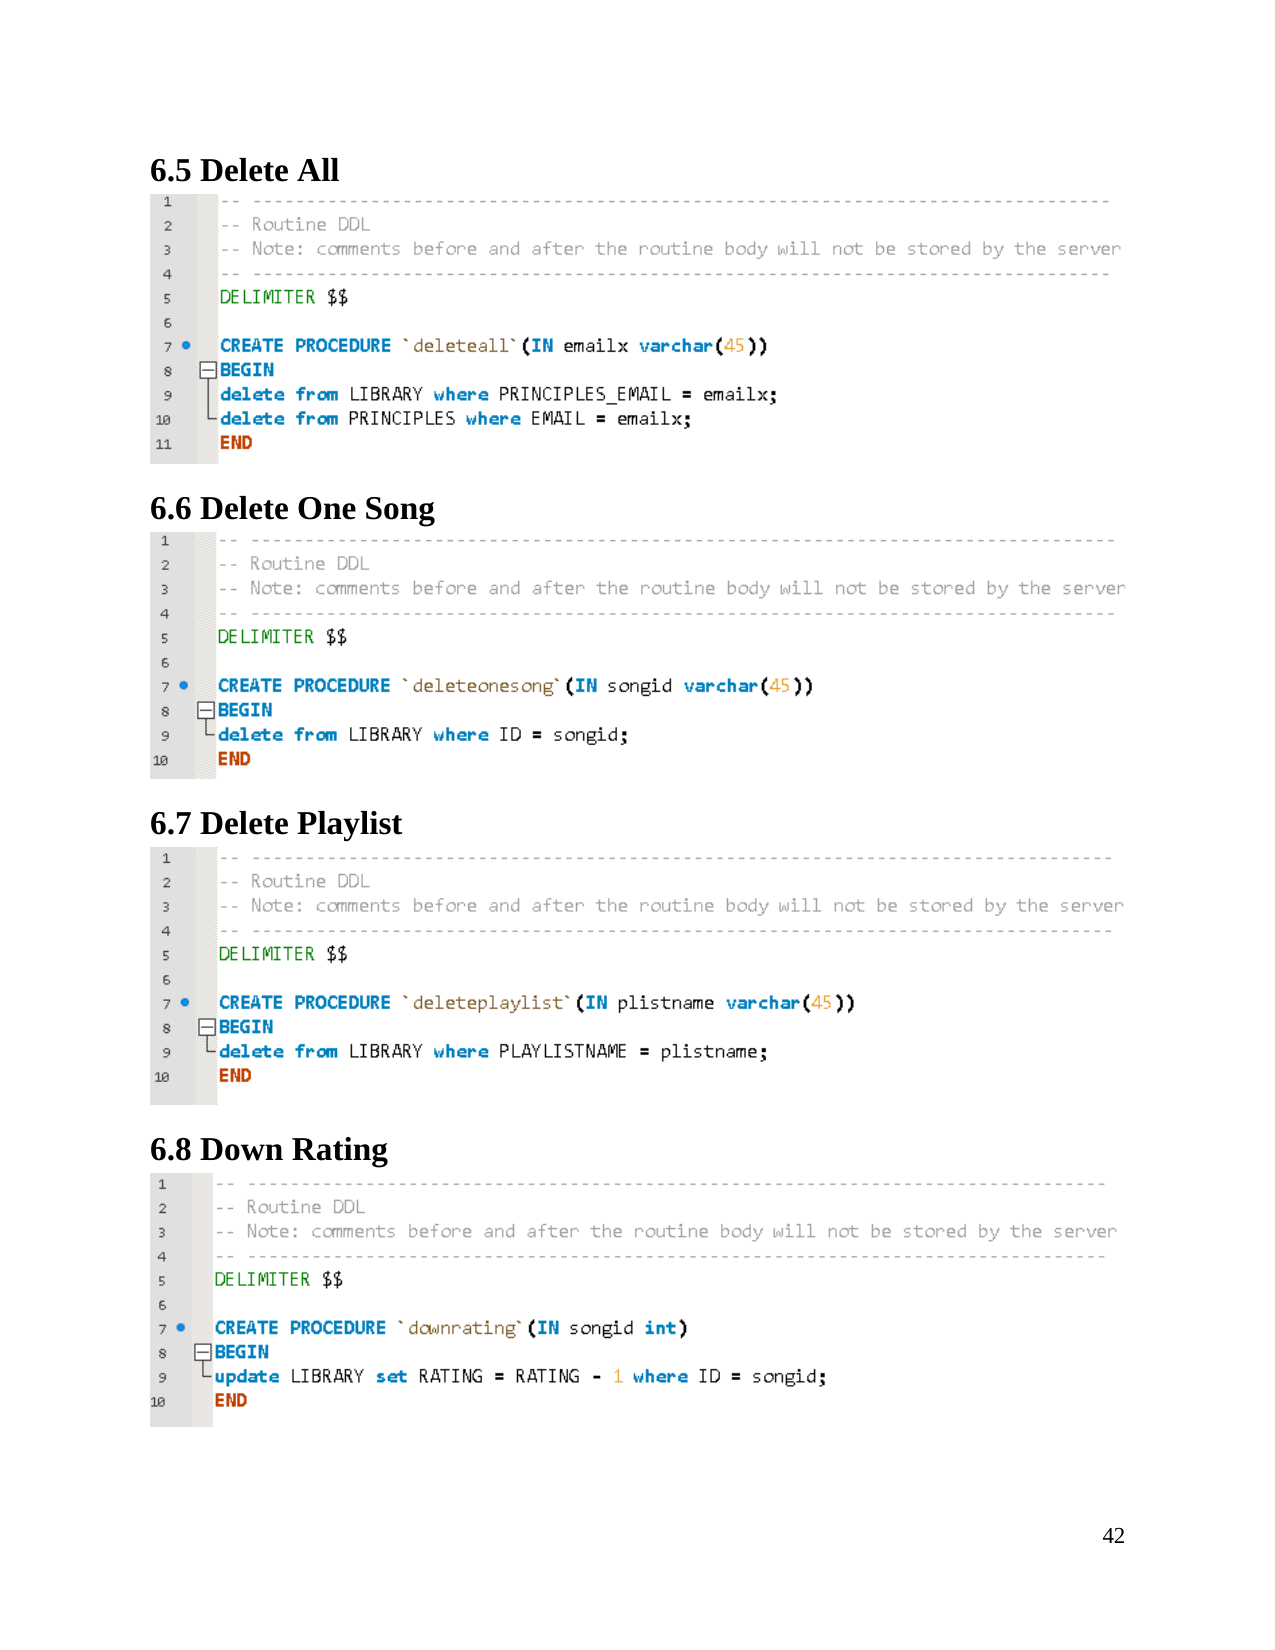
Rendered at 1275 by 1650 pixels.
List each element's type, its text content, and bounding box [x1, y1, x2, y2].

picture [150, 532, 1125, 779]
subtitle 6.8 Down Rating [150, 1129, 1125, 1167]
subtitle 6.7 Delete Playlist [150, 803, 1125, 842]
picture [150, 1173, 1125, 1427]
picture [150, 847, 1125, 1105]
subtitle 6.5 Delete All [150, 150, 1125, 188]
subtitle 6.6 Delete One Song [150, 488, 1125, 527]
picture [150, 194, 1125, 464]
